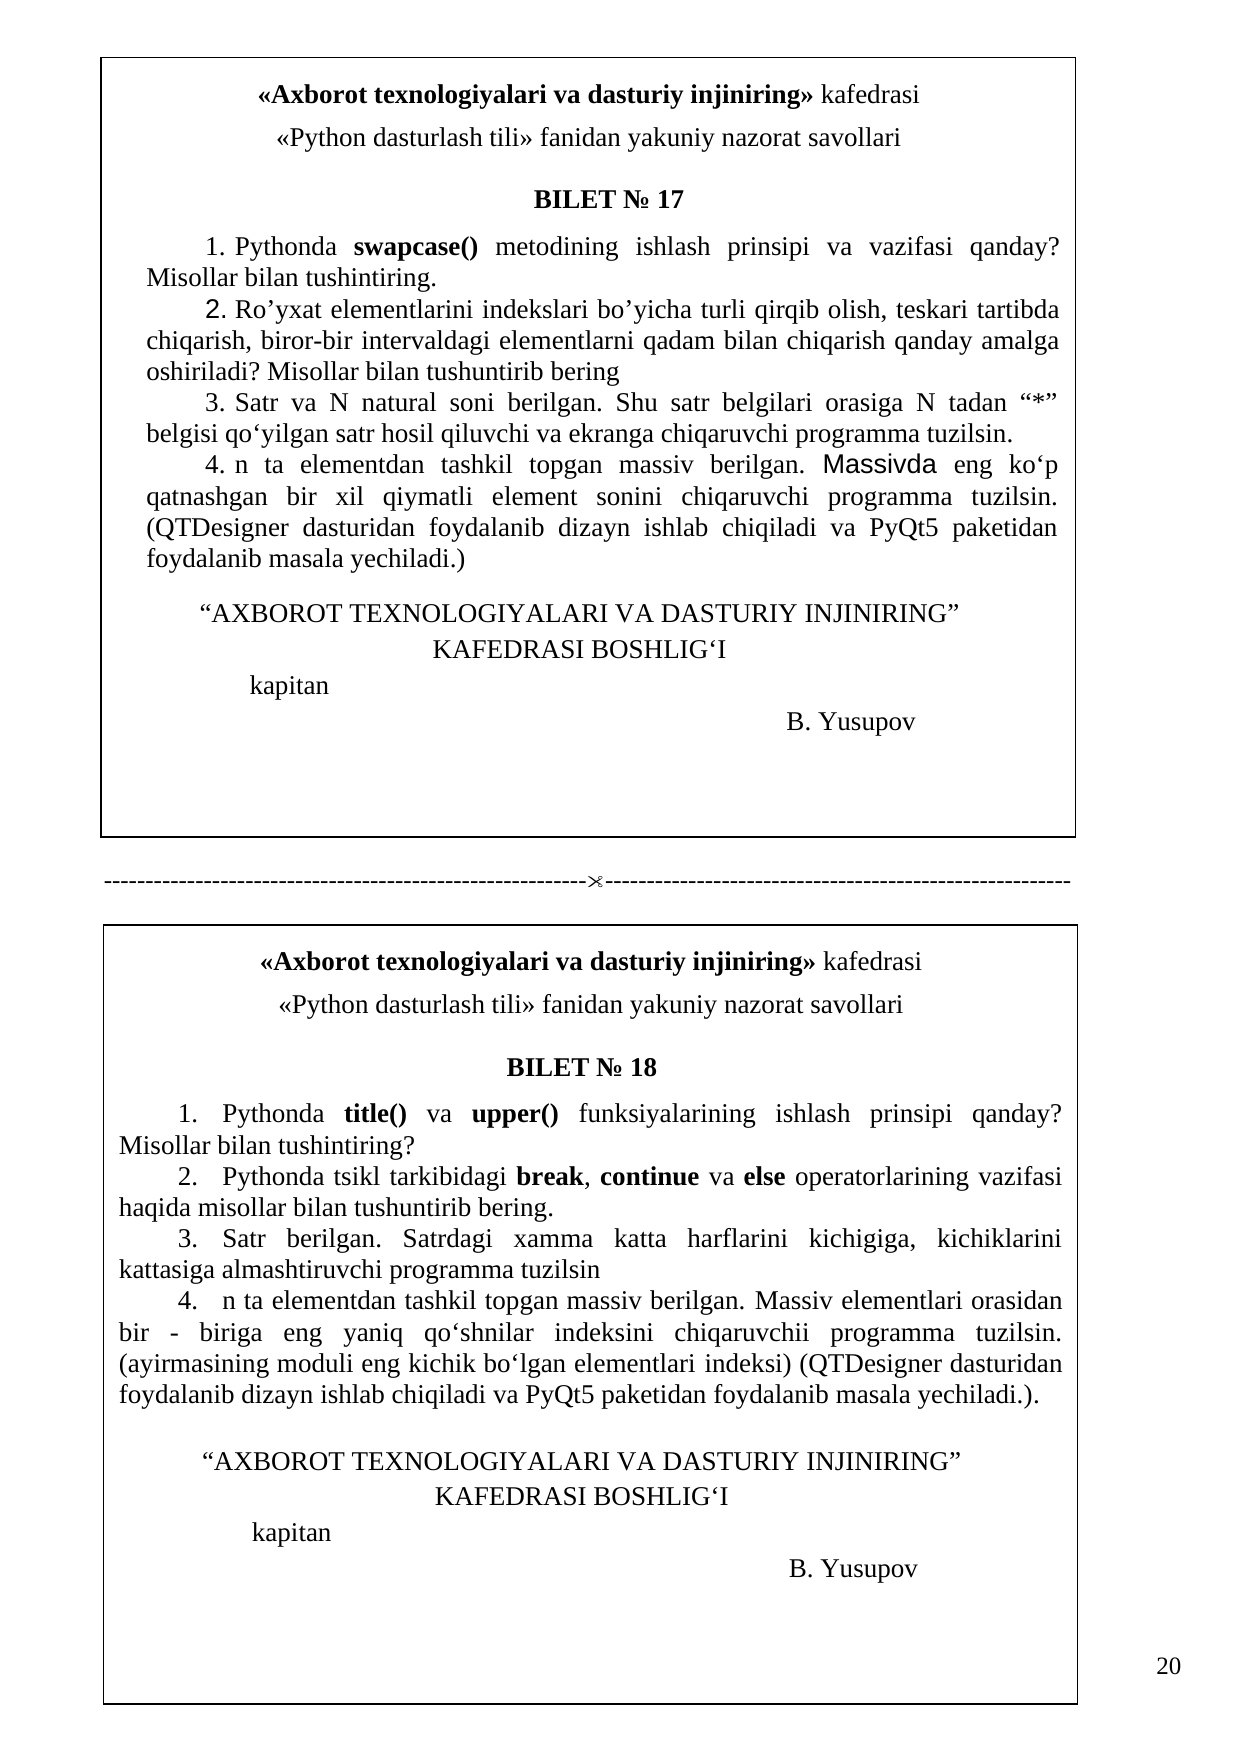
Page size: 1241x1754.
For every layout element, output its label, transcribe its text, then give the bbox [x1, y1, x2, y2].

text ------------------------------------------------------------------------------------------------------------------ [103, 866, 1181, 894]
